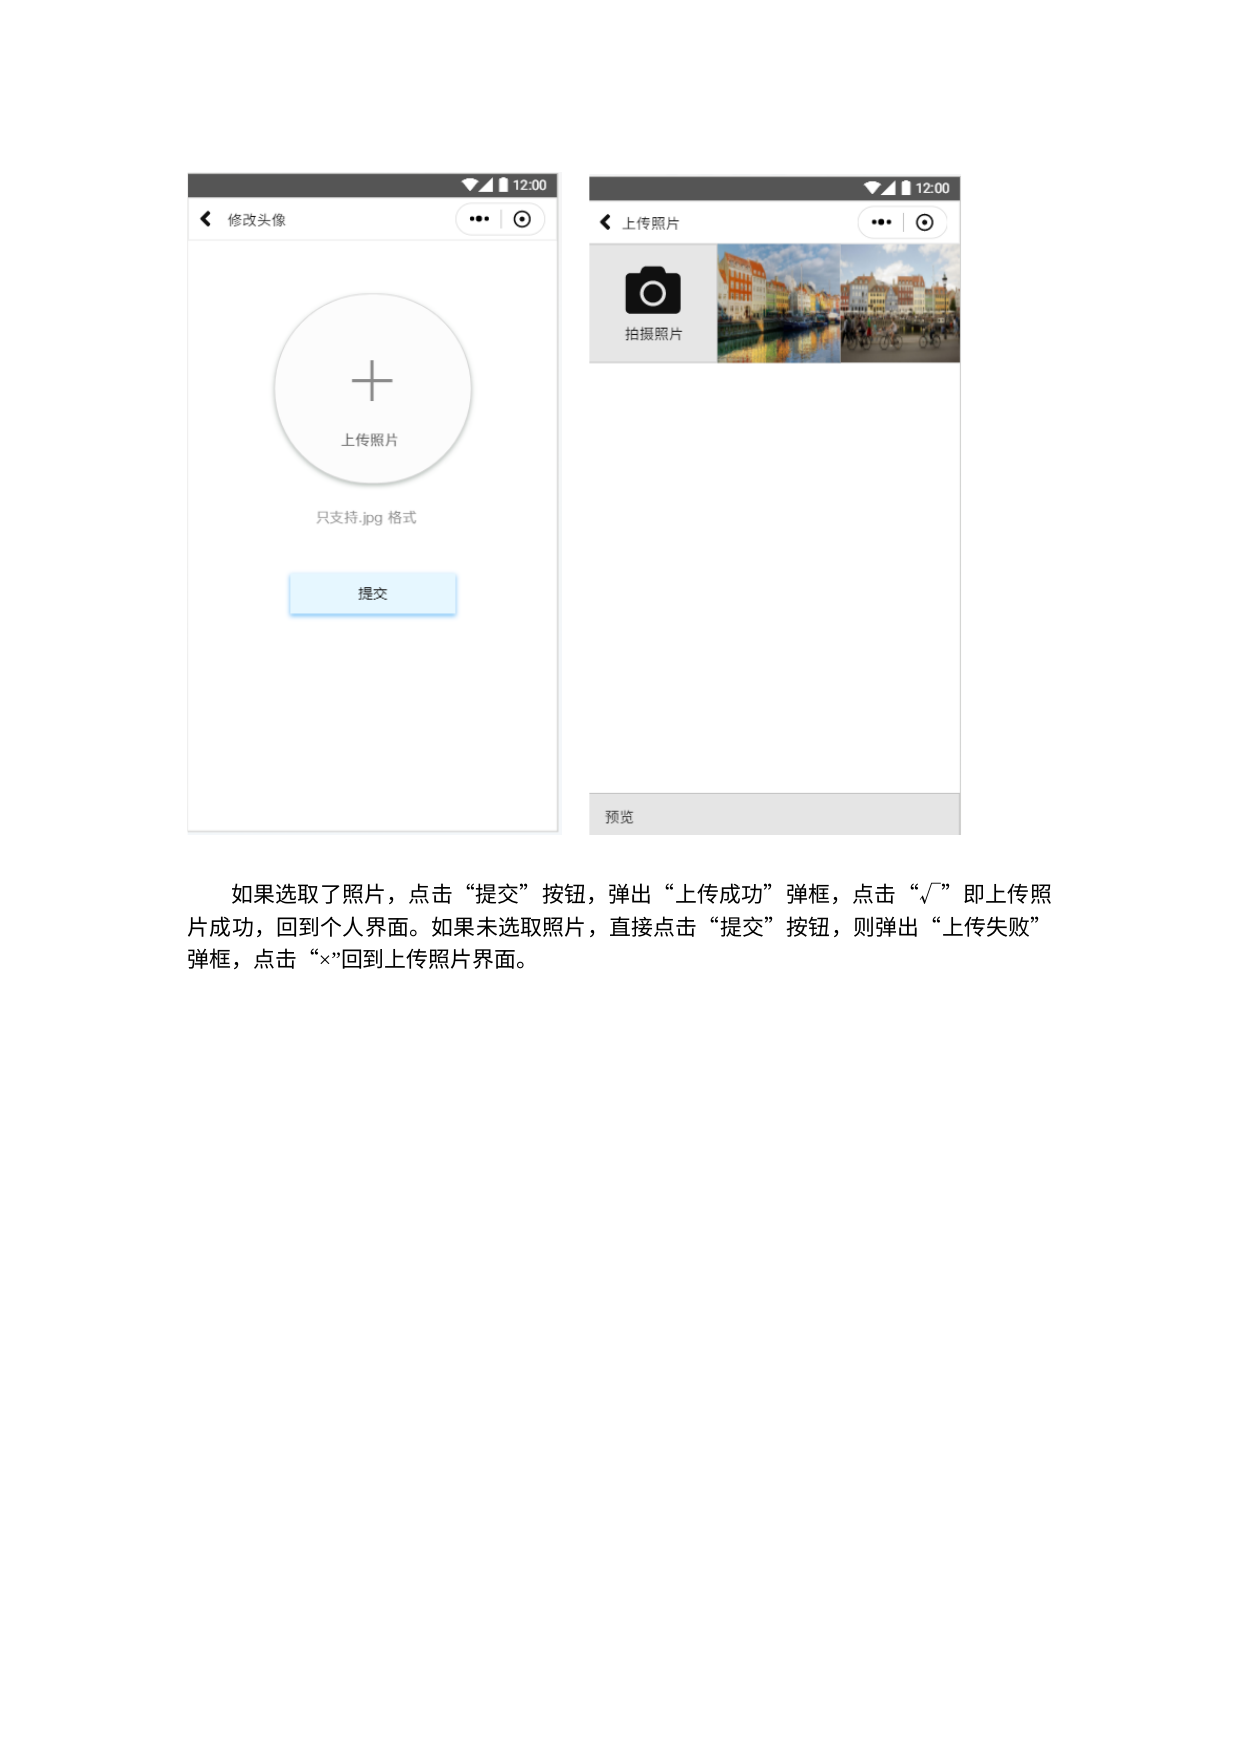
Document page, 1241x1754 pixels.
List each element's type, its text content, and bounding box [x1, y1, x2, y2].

picture [187, 172, 562, 835]
text 如果选取了照片，点击“提交”按钮，弹出“上传成功”弹框，点击“√”即上传照片成功，回到个人界面。如果未选取照片，直接点击“提交”按钮，则弹出“上传失败”弹框，点击“×”回到上传照片界面。 [187, 877, 1053, 974]
picture [589, 174, 962, 835]
